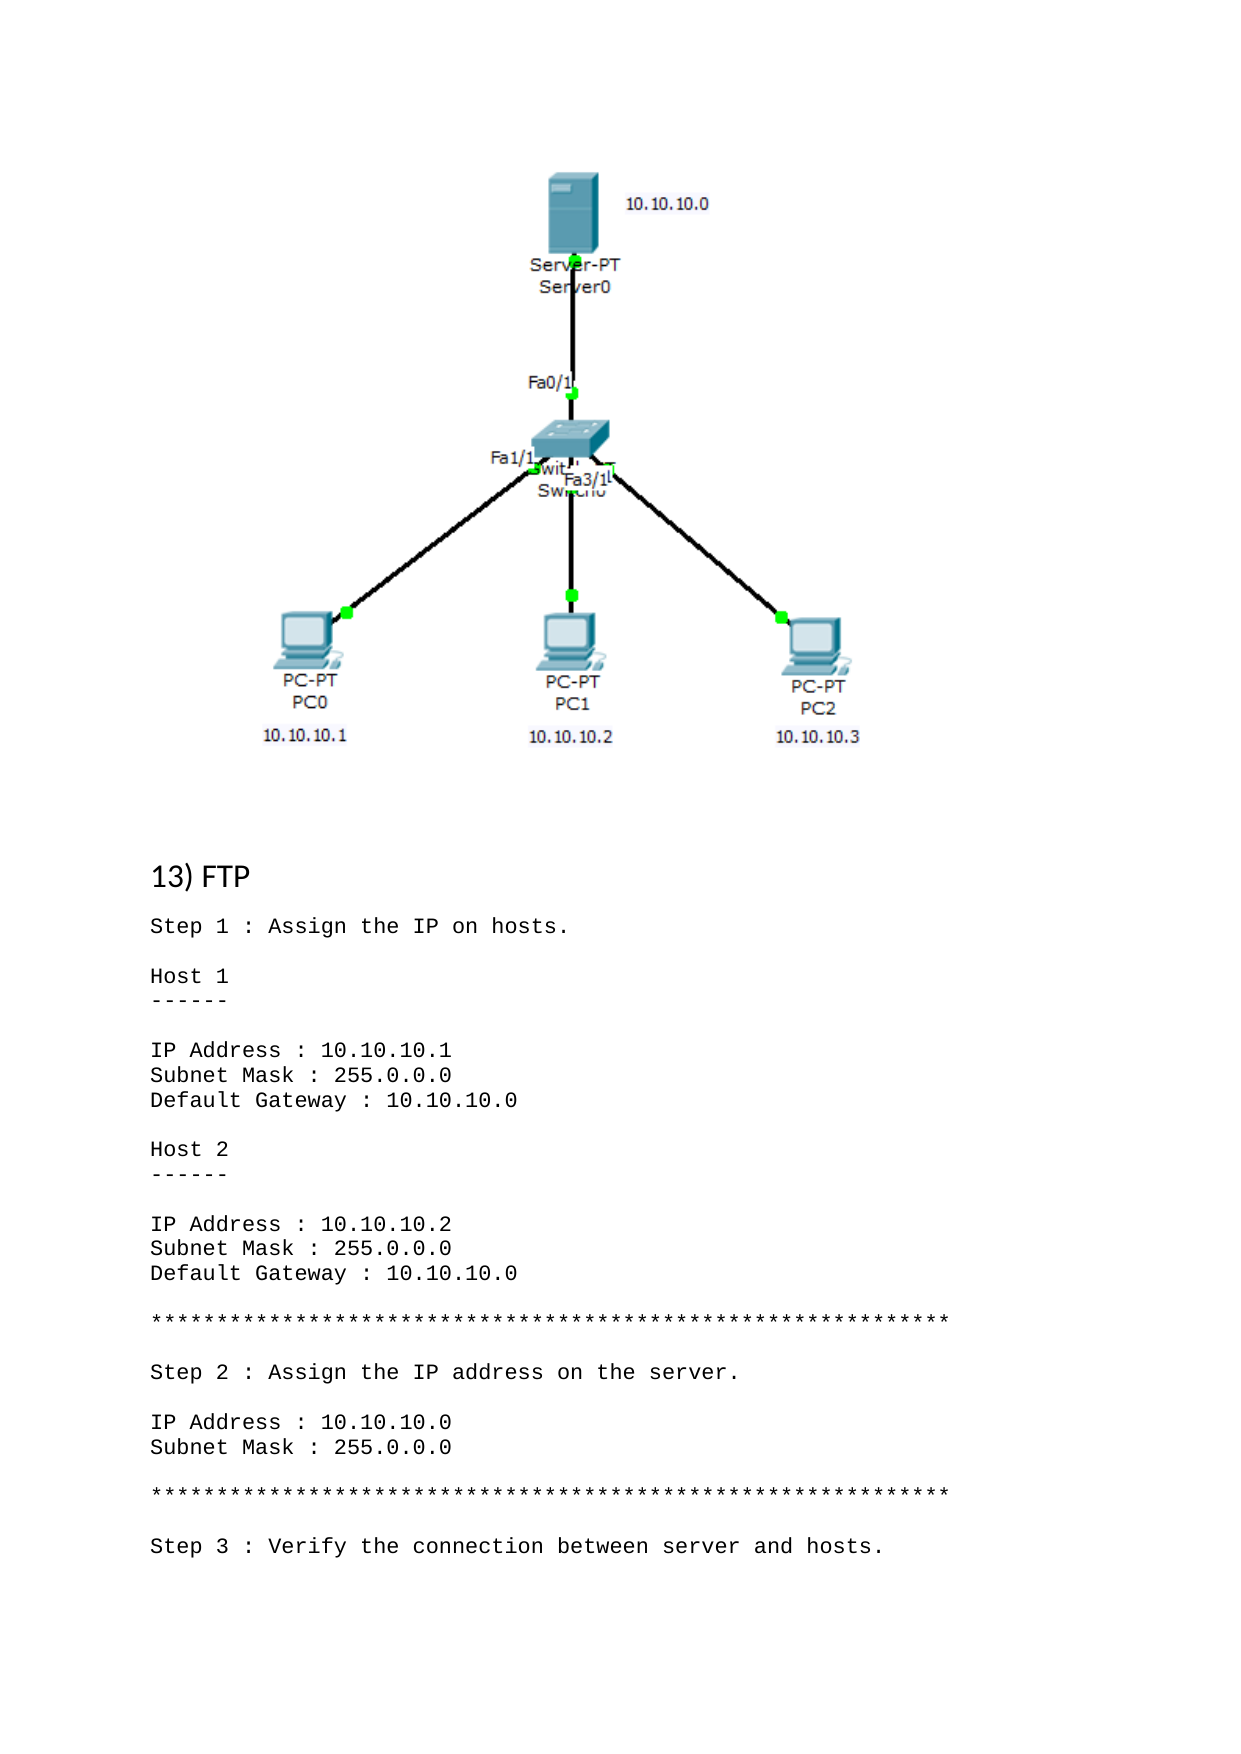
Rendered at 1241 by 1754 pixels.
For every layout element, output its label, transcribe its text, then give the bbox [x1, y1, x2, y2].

text IP Address : 10.10.10.1 [150, 1039, 1090, 1064]
text ------ [150, 1163, 1090, 1188]
text Default Gateway : 10.10.10.0 [150, 1089, 1090, 1113]
text Step 3 : Verify the connection between server and hosts. [150, 1535, 1090, 1560]
text Host 1 [150, 965, 1090, 989]
text Step 2 : Assign the IP address on the server. [150, 1361, 1090, 1386]
text 13) FTP [150, 854, 1090, 895]
text Default Gateway : 10.10.10.0 [150, 1262, 1090, 1287]
text Host 2 [150, 1138, 1090, 1163]
text IP Address : 10.10.10.0 [150, 1411, 1090, 1436]
text Subnet Mask : 255.0.0.0 [150, 1436, 1090, 1461]
picture [150, 150, 996, 776]
text ------ [150, 989, 1090, 1014]
text ************************************************************* [150, 1485, 1090, 1510]
text IP Address : 10.10.10.2 [150, 1213, 1090, 1237]
text ************************************************************* [150, 1312, 1090, 1337]
text Subnet Mask : 255.0.0.0 [150, 1064, 1090, 1089]
text Subnet Mask : 255.0.0.0 [150, 1237, 1090, 1262]
text Step 1 : Assign the IP on hosts. [150, 915, 1090, 940]
